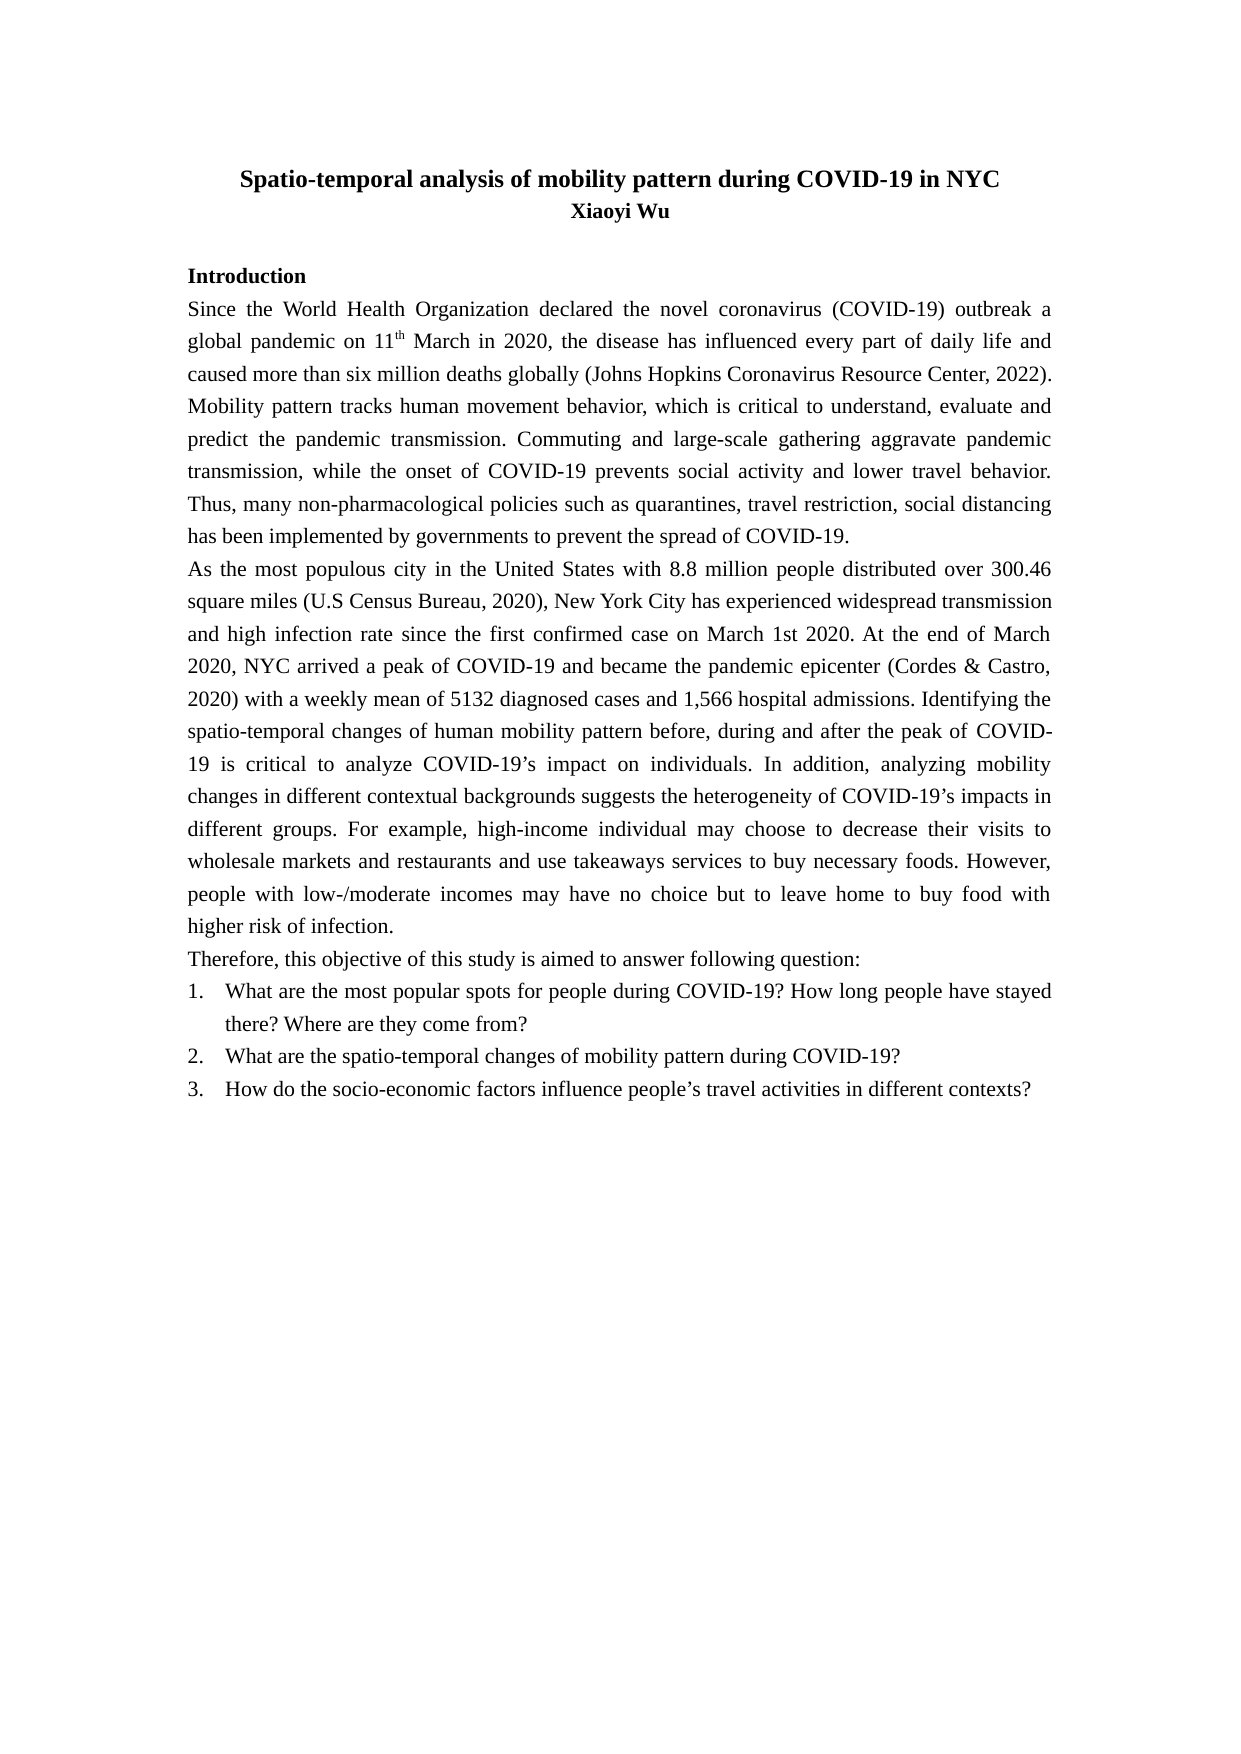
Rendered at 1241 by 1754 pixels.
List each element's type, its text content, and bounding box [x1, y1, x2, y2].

text Since the World Health Organization declared the novel coronavirus (COVID-19) outbreak a global pandemic on 11th March in 2020, the disease has influenced every part of daily life and caused more than six million deaths globally (Johns Hopkins Coronavirus Resource Center, 2022). Mobility pattern tracks human movement behavior, which is critical to understand, evaluate and predict the pandemic transmission. Commuting and large-scale gathering aggravate pandemic transmission, while the onset of COVID-19 prevents social activity and lower travel behavior. Thus, many non-pharmacological policies such as quarantines, travel restriction, social distancing has been implemented by governments to prevent the spread of COVID-19. [187, 292, 1053, 552]
text As the most populous city in the United States with 8.8 million people distributed over 300.46 square miles (U.S Census Bureau, 2020), New York City has experienced widespread transmission and high infection rate since the first confirmed case on March 1st 2020. At the end of March 2020, NYC arrived a peak of COVID-19 and became the pandemic epicenter (Cordes & Castro, 2020) with a weekly mean of 5132 diagnosed cases and 1,566 hospital admissions. Identifying the spatio-temporal changes of human mobility pattern before, during and after the peak of COVID-19 is critical to analyze COVID-19’s impact on individuals. In addition, analyzing mobility changes in different contextual backgrounds suggests the heterogeneity of COVID-19’s impacts in different groups. For example, high-income individual may choose to decrease their visits to wholesale markets and restaurants and use takeaways services to buy necessary foods. However, people with low-/moderate incomes may have no choice but to leave home to buy food with higher risk of infection. [187, 552, 1053, 942]
text Xiaoyi Wu [187, 194, 1053, 227]
list What are the spatio-temporal changes of mobility pattern during COVID-19? [187, 1039, 1053, 1072]
list How do the socio-economic factors influence people’s travel activities in different contexts? [187, 1072, 1053, 1104]
list What are the most popular spots for people during COVID-19? How long people have stayed there? Where are they come from? [187, 974, 1053, 1039]
text Spatio-temporal analysis of mobility pattern during COVID-19 in NYC [187, 162, 1053, 194]
text Therefore, this objective of this study is aimed to answer following question: [187, 942, 1053, 974]
text Introduction [187, 259, 1053, 292]
